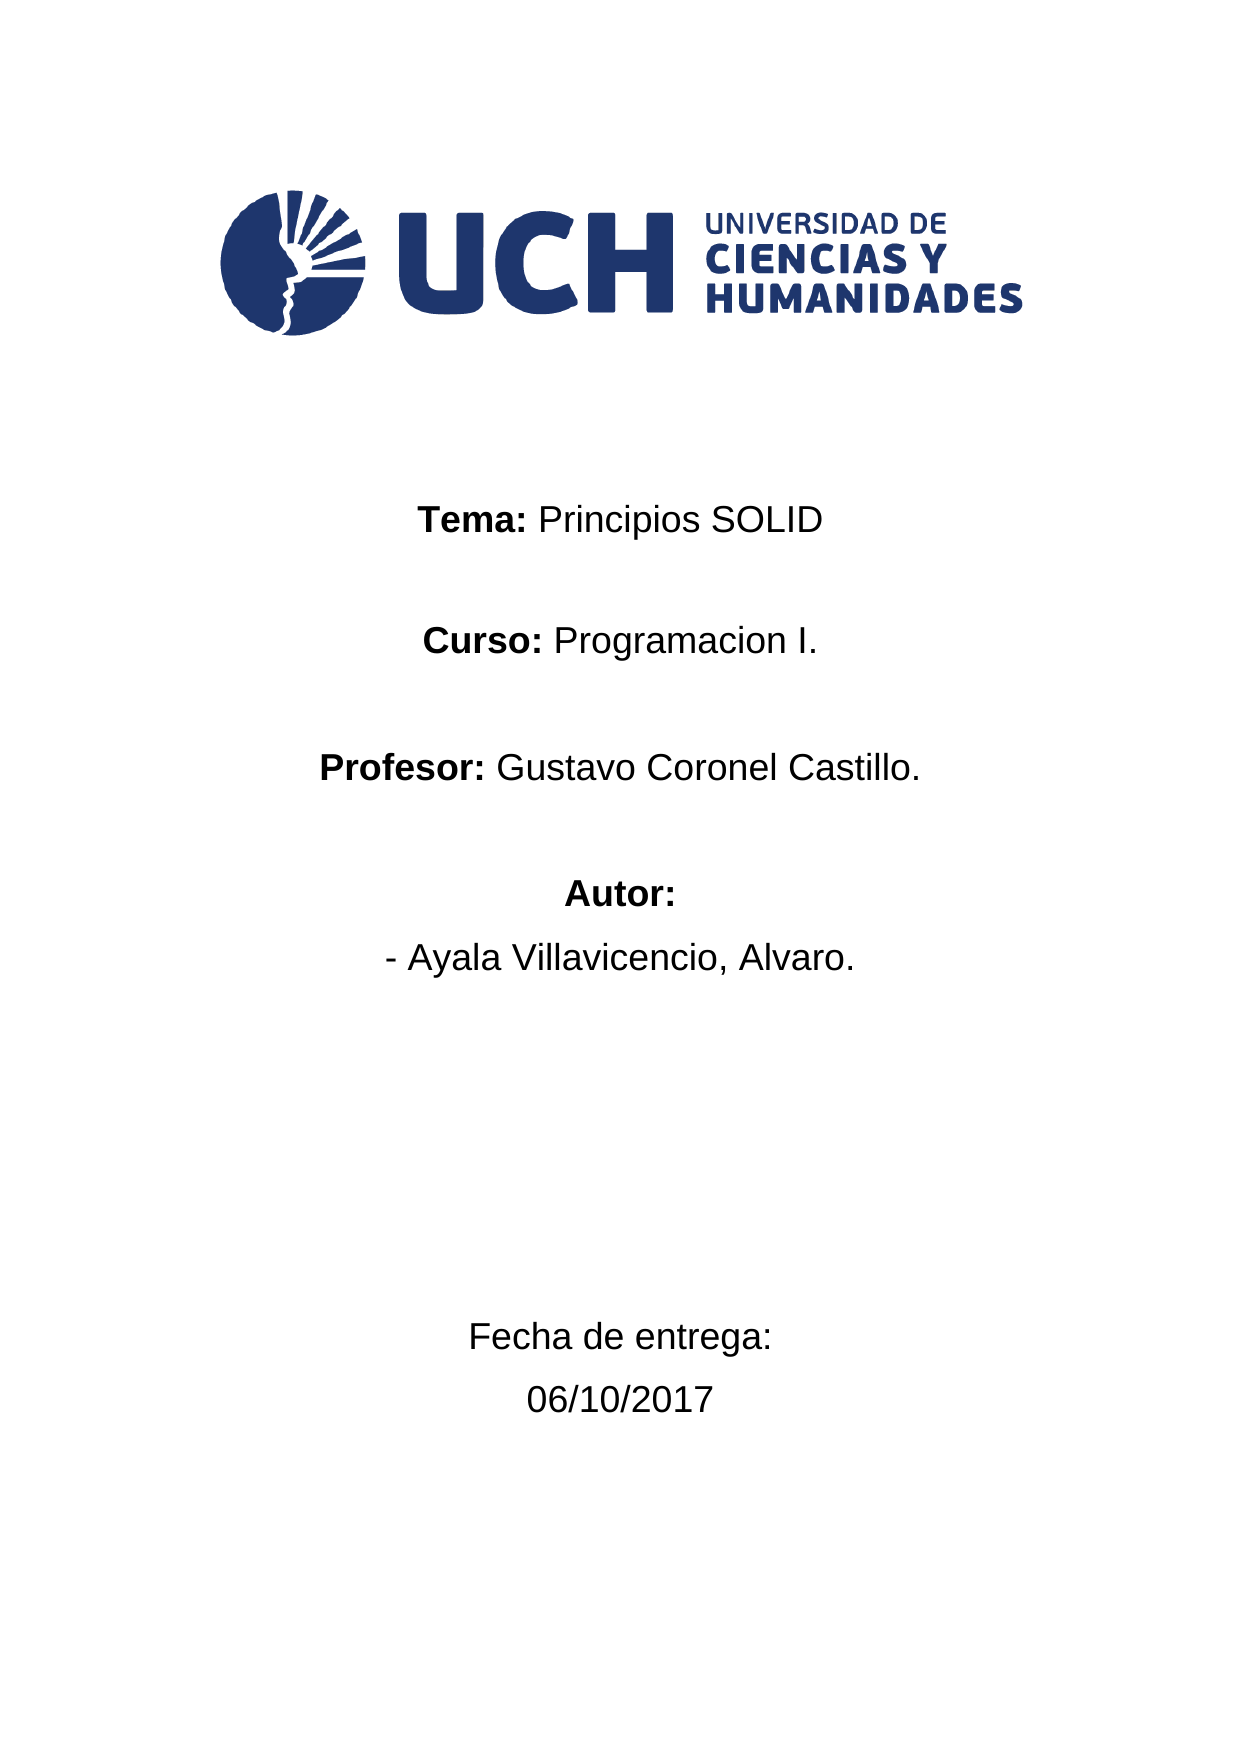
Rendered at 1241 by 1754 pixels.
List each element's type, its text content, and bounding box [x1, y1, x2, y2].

text Fecha de entrega: [177, 1314, 1063, 1357]
text 06/10/2017 [177, 1377, 1063, 1420]
text Autor: [177, 871, 1063, 914]
text - Ayala Villavicencio, Alvaro. [177, 935, 1063, 978]
text Profesor: Gustavo Coronel Castillo. [177, 745, 1063, 788]
text Tema: Principios SOLID [177, 497, 1063, 540]
text Curso: Programacion I. [177, 618, 1063, 662]
picture [177, 147, 1063, 378]
